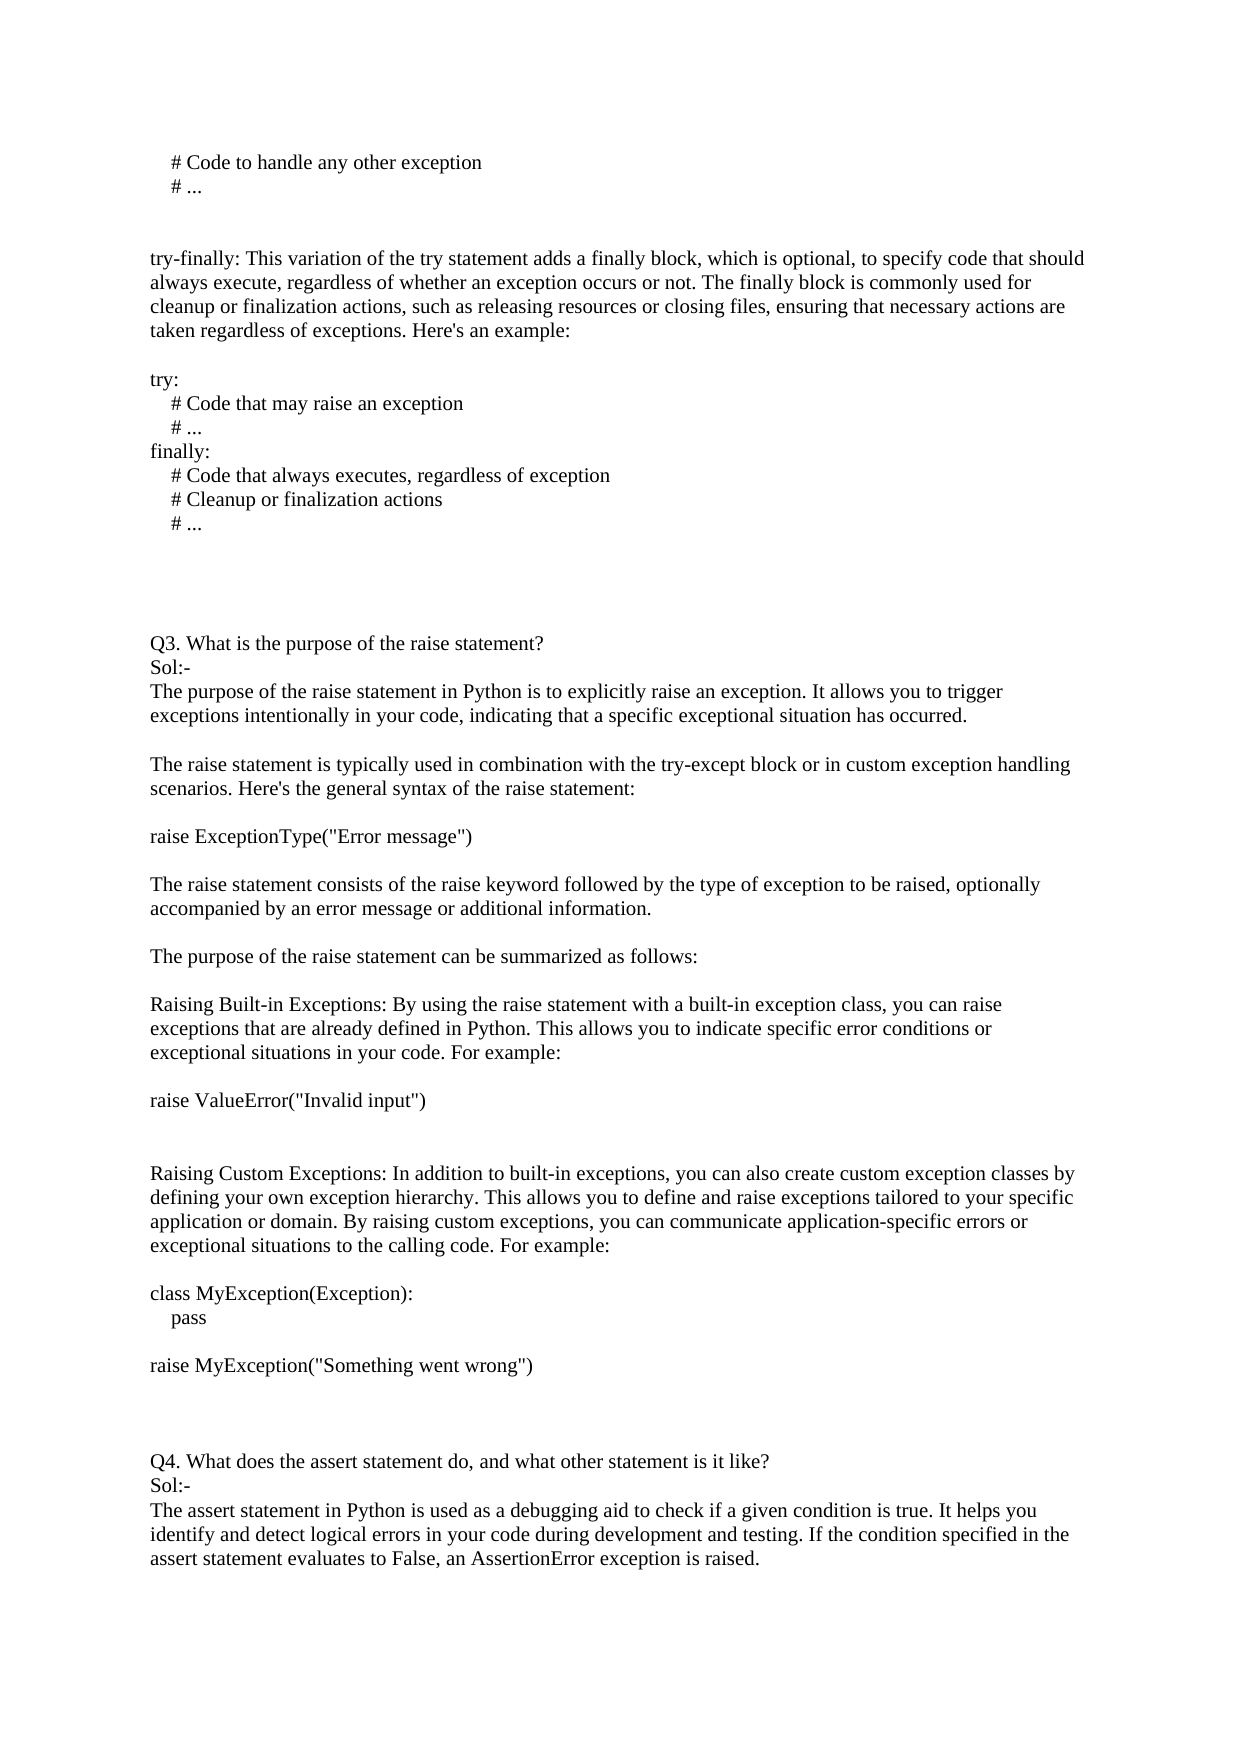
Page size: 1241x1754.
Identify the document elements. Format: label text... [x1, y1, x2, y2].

text # ... [150, 174, 1090, 198]
text The assert statement in Python is used as a debugging aid to check if a given condition is true. It helps you identify and detect logical errors in your code during development and testing. If the condition specified in the assert statement evaluates to False, an AssertionError exception is raised. [150, 1497, 1090, 1570]
text try-finally: This variation of the try statement adds a finally block, which is optional, to specify code that should always execute, regardless of whether an exception occurs or not. The finally block is commonly used for cleanup or finalization actions, such as releasing resources or closing files, ensuring that necessary actions are taken regardless of exceptions. Here's an example: [150, 246, 1090, 342]
text Raising Built-in Exceptions: By using the raise statement with a built-in exception class, you can raise exceptions that are already defined in Python. This allows you to indicate specific error conditions or exceptional situations in your code. For example: [150, 992, 1090, 1064]
text # ... [150, 415, 1090, 439]
text # Code to handle any other exception [150, 150, 1090, 174]
text Q4. What does the assert statement do, and what other statement is it like? [150, 1449, 1090, 1473]
text The raise statement consists of the raise keyword followed by the type of exception to be raised, optionally accompanied by an error message or additional information. [150, 872, 1090, 920]
text # Code that always executes, regardless of exception [150, 463, 1090, 487]
text The purpose of the raise statement can be summarized as follows: [150, 944, 1090, 968]
text # ... [150, 511, 1090, 535]
text finally: [150, 439, 1090, 463]
text pass [150, 1305, 1090, 1329]
text The purpose of the raise statement in Python is to explicitly raise an exception. It allows you to trigger exceptions intentionally in your code, indicating that a specific exceptional situation has occurred. [150, 679, 1090, 727]
text class MyException(Exception): [150, 1281, 1090, 1305]
text try: [150, 367, 1090, 391]
text # Cleanup or finalization actions [150, 487, 1090, 511]
text The raise statement is typically used in combination with the try-except block or in custom exception handling scenarios. Here's the general syntax of the raise statement: [150, 752, 1090, 800]
text Raising Custom Exceptions: In addition to built-in exceptions, you can also create custom exception classes by defining your own exception hierarchy. This allows you to define and raise exceptions tailored to your specific application or domain. By raising custom exceptions, you can communicate application-specific errors or exceptional situations to the calling code. For example: [150, 1161, 1090, 1257]
text Q3. What is the purpose of the raise statement? [150, 631, 1090, 655]
text Sol:- [150, 655, 1090, 679]
text raise ExceptionType("Error message") [150, 824, 1090, 848]
text # Code that may raise an exception [150, 391, 1090, 415]
text raise MyException("Something went wrong") [150, 1353, 1090, 1377]
text raise ValueError("Invalid input") [150, 1088, 1090, 1112]
text Sol:- [150, 1473, 1090, 1497]
